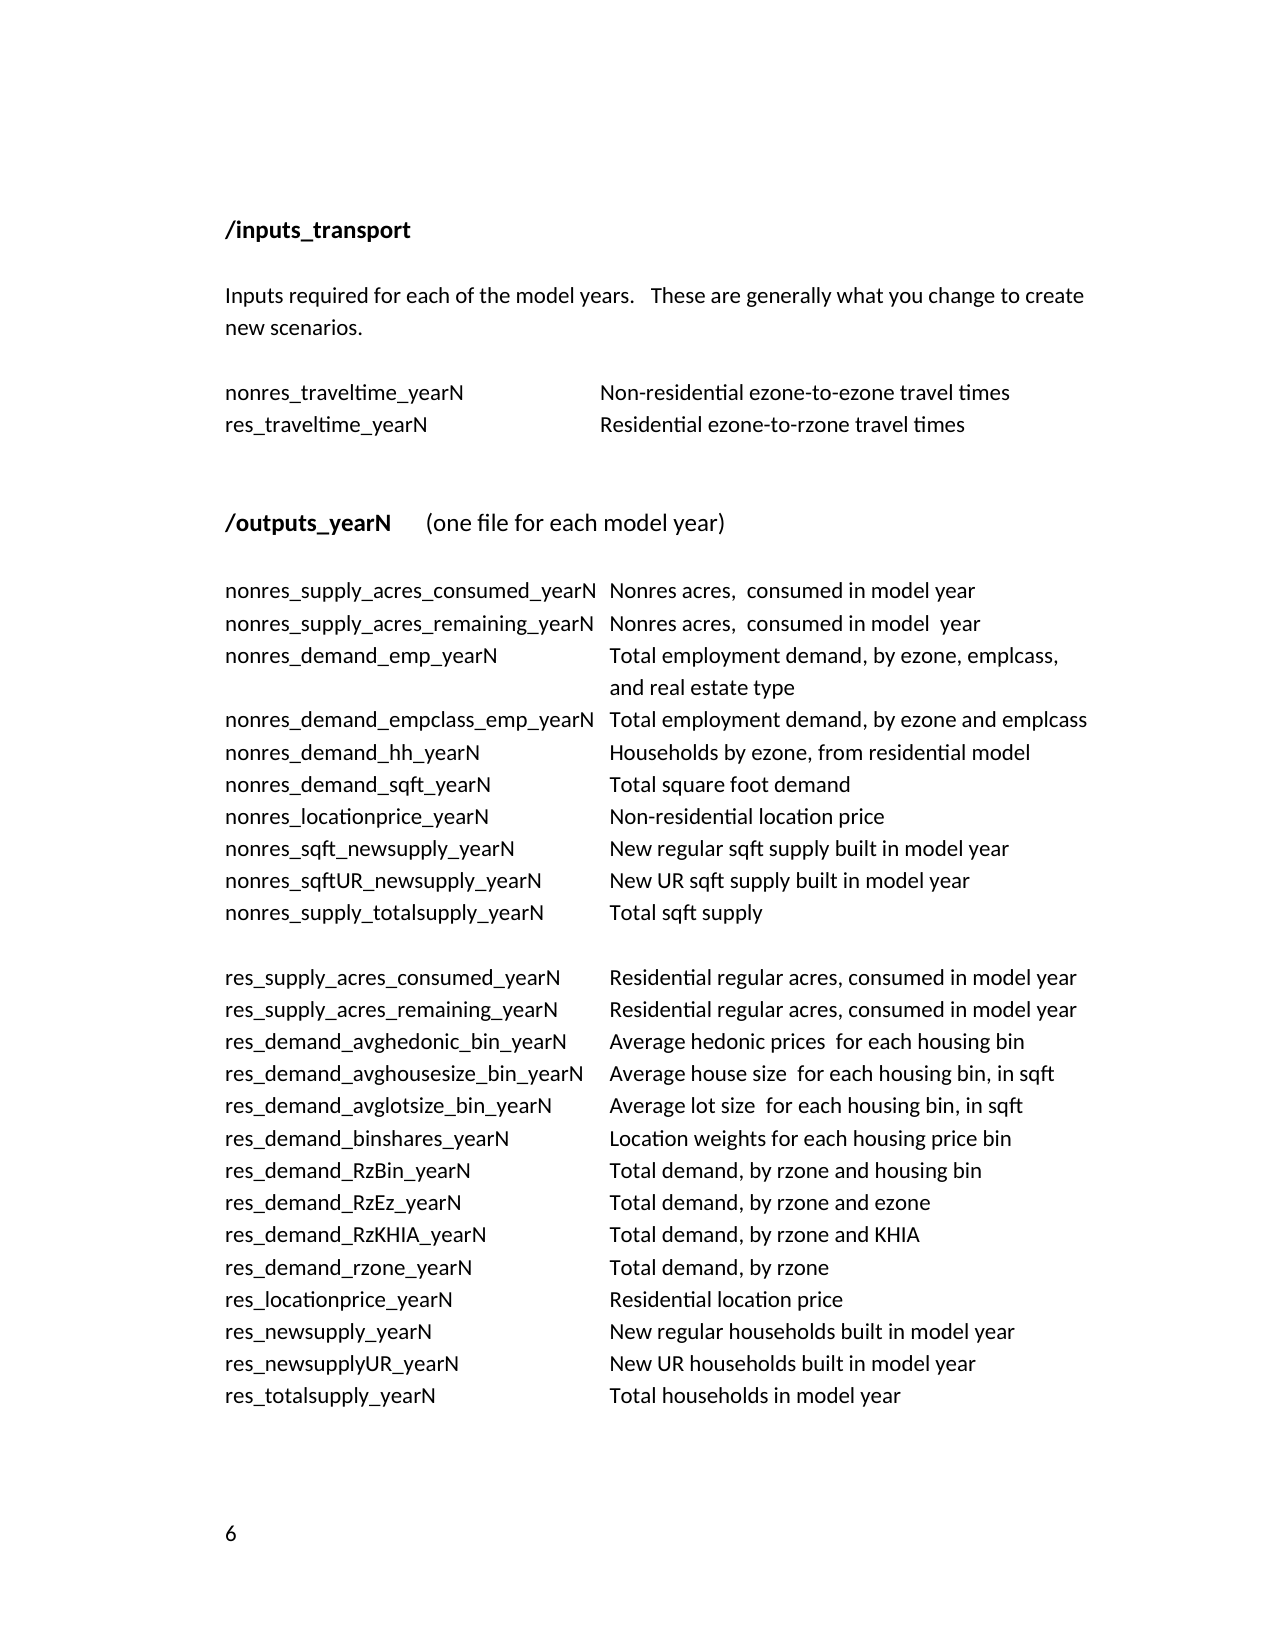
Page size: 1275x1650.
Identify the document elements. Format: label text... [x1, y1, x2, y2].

text res_newsupplyUR_yearN New UR households built in model year [225, 1349, 1125, 1377]
text nonres_demand_emp_yearN Total employment demand, by ezone, emplcass, [225, 641, 1125, 669]
text res_newsupply_yearN New regular households built in model year [225, 1317, 1125, 1345]
text /inputs_transport [225, 214, 1125, 245]
text nonres_demand_hh_yearN Households by ezone, from residential model [225, 738, 1125, 766]
text /outputs_yearN (one file for each model year) [225, 507, 1125, 537]
text res_demand_binshares_yearN Location weights for each housing price bin [225, 1124, 1125, 1152]
text nonres_locationprice_yearN Non-residential location price [225, 802, 1125, 830]
text res_demand_avghedonic_bin_yearN Average hedonic prices for each housing bin [225, 1027, 1125, 1055]
text res_demand_rzone_yearN Total demand, by rzone [225, 1253, 1125, 1281]
text nonres_supply_totalsupply_yearN Total sqft supply [225, 898, 1125, 927]
text nonres_sqft_newsupply_yearN New regular sqft supply built in model year [225, 834, 1125, 862]
text res_locationprice_yearN Residential location price [225, 1285, 1125, 1313]
text res_demand_avghousesize_bin_yearN Average house size for each housing bin, in sqft [225, 1059, 1125, 1087]
text res_demand_RzEz_yearN Total demand, by rzone and ezone [225, 1188, 1125, 1216]
text nonres_supply_acres_remaining_yearN Nonres acres, consumed in model year [225, 609, 1125, 637]
text Inputs required for each of the model years. These are generally what you change to create new scenarios. [225, 281, 1125, 342]
text nonres_sqftUR_newsupply_yearN New UR sqft supply built in model year [225, 866, 1125, 894]
text res_totalsupply_yearN Total households in model year [225, 1381, 1125, 1409]
text nonres_traveltime_yearN Non-residential ezone-to-ezone travel times [225, 378, 1125, 406]
text and real estate type [225, 673, 1125, 701]
text nonres_demand_sqft_yearN Total square foot demand [225, 770, 1125, 798]
text res_demand_RzKHIA_yearN Total demand, by rzone and KHIA [225, 1220, 1125, 1248]
text nonres_supply_acres_consumed_yearN Nonres acres, consumed in model year [225, 577, 1125, 605]
text res_demand_avglotsize_bin_yearN Average lot size for each housing bin, in sqft [225, 1092, 1125, 1120]
text res_demand_RzBin_yearN Total demand, by rzone and housing bin [225, 1156, 1125, 1184]
text nonres_demand_empclass_emp_yearN Total employment demand, by ezone and emplcass [225, 705, 1125, 733]
text res_traveltime_yearN Residential ezone-to-rzone travel times [225, 410, 1125, 438]
text res_supply_acres_consumed_yearN Residential regular acres, consumed in model year [225, 963, 1125, 991]
text res_supply_acres_remaining_yearN Residential regular acres, consumed in model year [225, 995, 1125, 1023]
